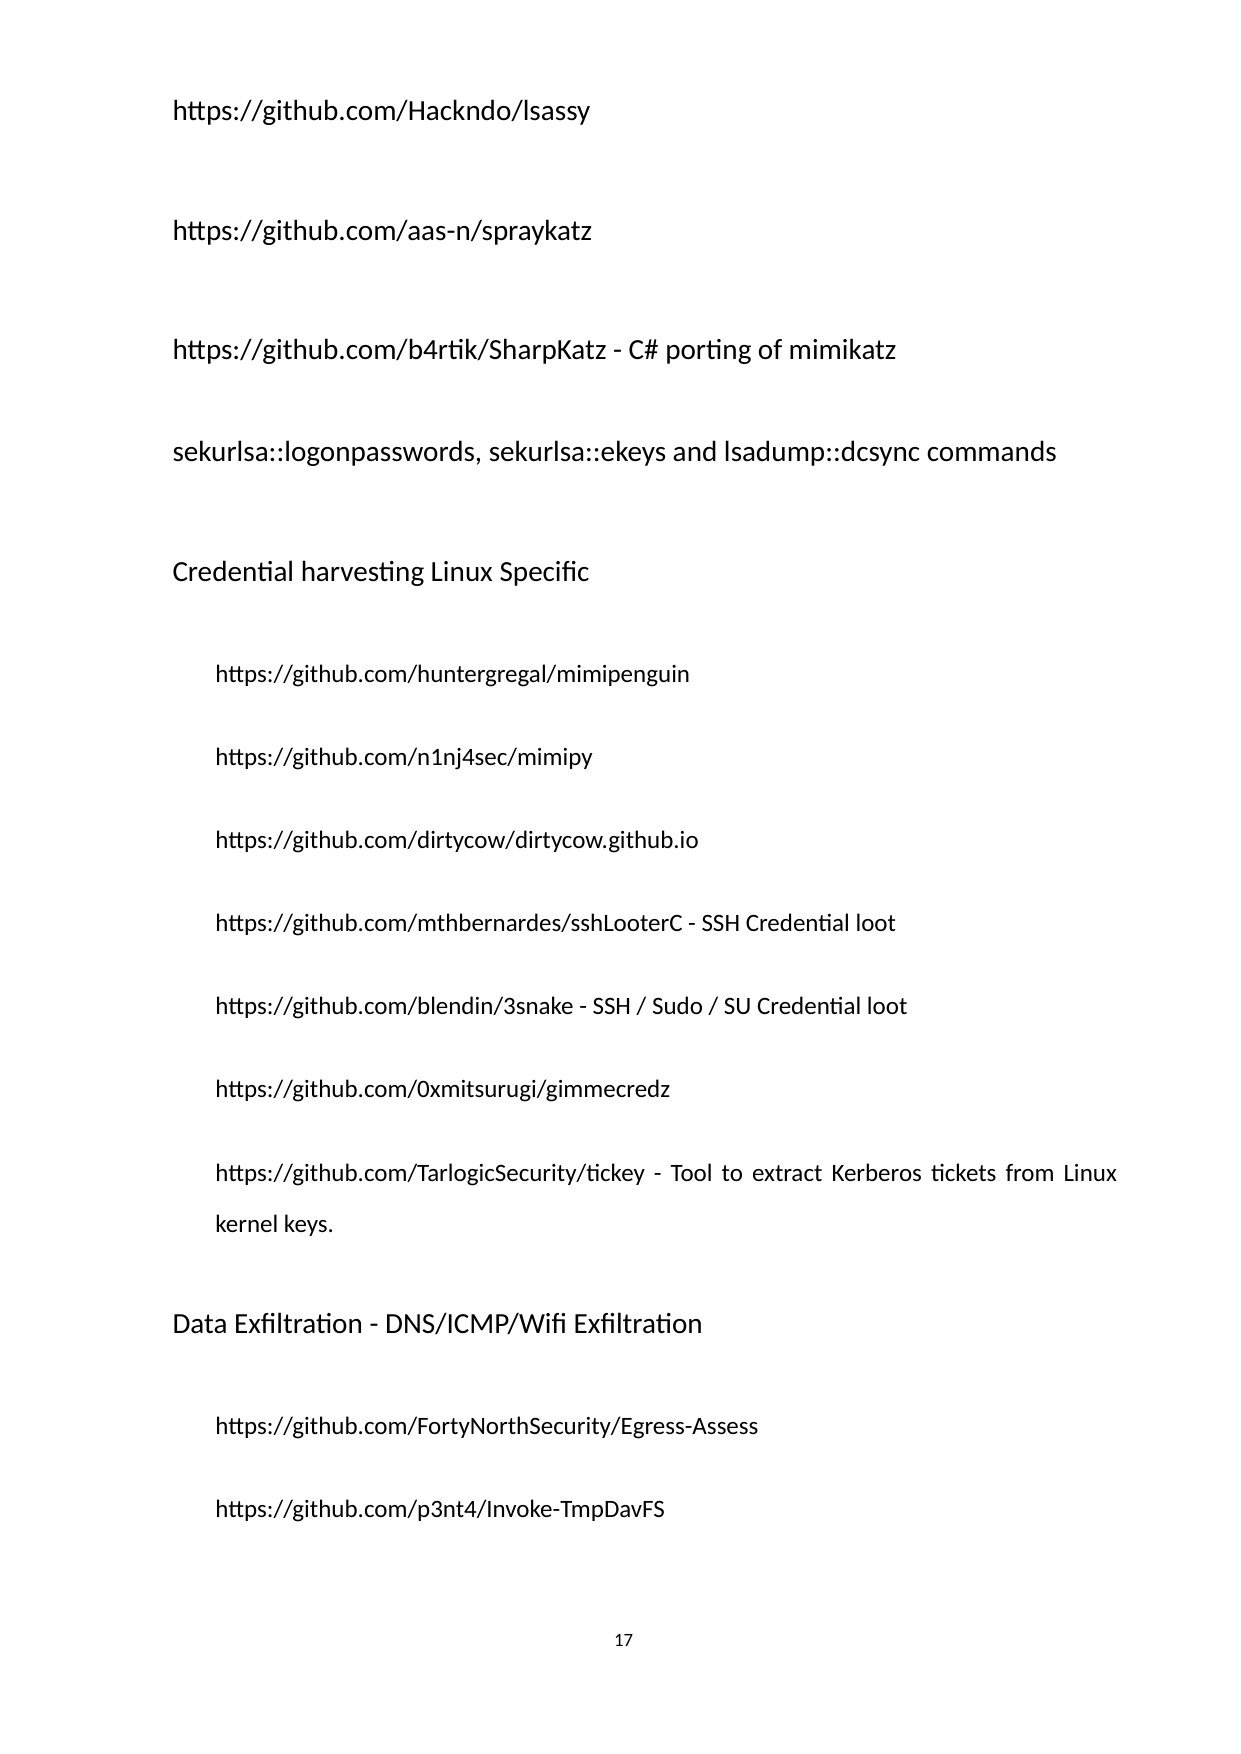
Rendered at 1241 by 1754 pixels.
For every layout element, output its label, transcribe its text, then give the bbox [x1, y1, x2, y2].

subtitle https://github.com/b4rtik/SharpKatz - C# porting of mimikatz sekurlsa::logonpasswords, sekurlsa::ekeys and lsadump::dcsync commands [172, 315, 1118, 485]
subtitle https://github.com/Hackndo/lsassy [172, 76, 1118, 144]
subtitle https://github.com/blendin/3snake - SSH / Sudo / SU Credential loot [215, 989, 1118, 1023]
subtitle https://github.com/FortyNorthSecurity/Egress-Assess [215, 1409, 1118, 1443]
subtitle https://github.com/p3nt4/Invoke-TmpDavFS [215, 1492, 1118, 1526]
subtitle https://github.com/huntergregal/mimipenguin [215, 656, 1118, 690]
subtitle https://github.com/aas-n/spraykatz [172, 195, 1118, 263]
subtitle https://github.com/dirtycow/dirtycow.github.io [215, 823, 1118, 857]
subtitle Credential harvesting Linux Specific [172, 537, 1118, 604]
subtitle https://github.com/0xmitsurugi/gimmecredz [215, 1072, 1118, 1106]
subtitle https://github.com/mthbernardes/sshLooterC - SSH Credential loot [215, 906, 1118, 940]
subtitle Data Exfiltration - DNS/ICMP/Wifi Exfiltration [172, 1289, 1118, 1357]
subtitle https://github.com/n1nj4sec/mimipy [215, 739, 1118, 773]
subtitle https://github.com/TarlogicSecurity/tickey - Tool to extract Kerberos tickets from Linux kernel keys. [215, 1155, 1118, 1240]
